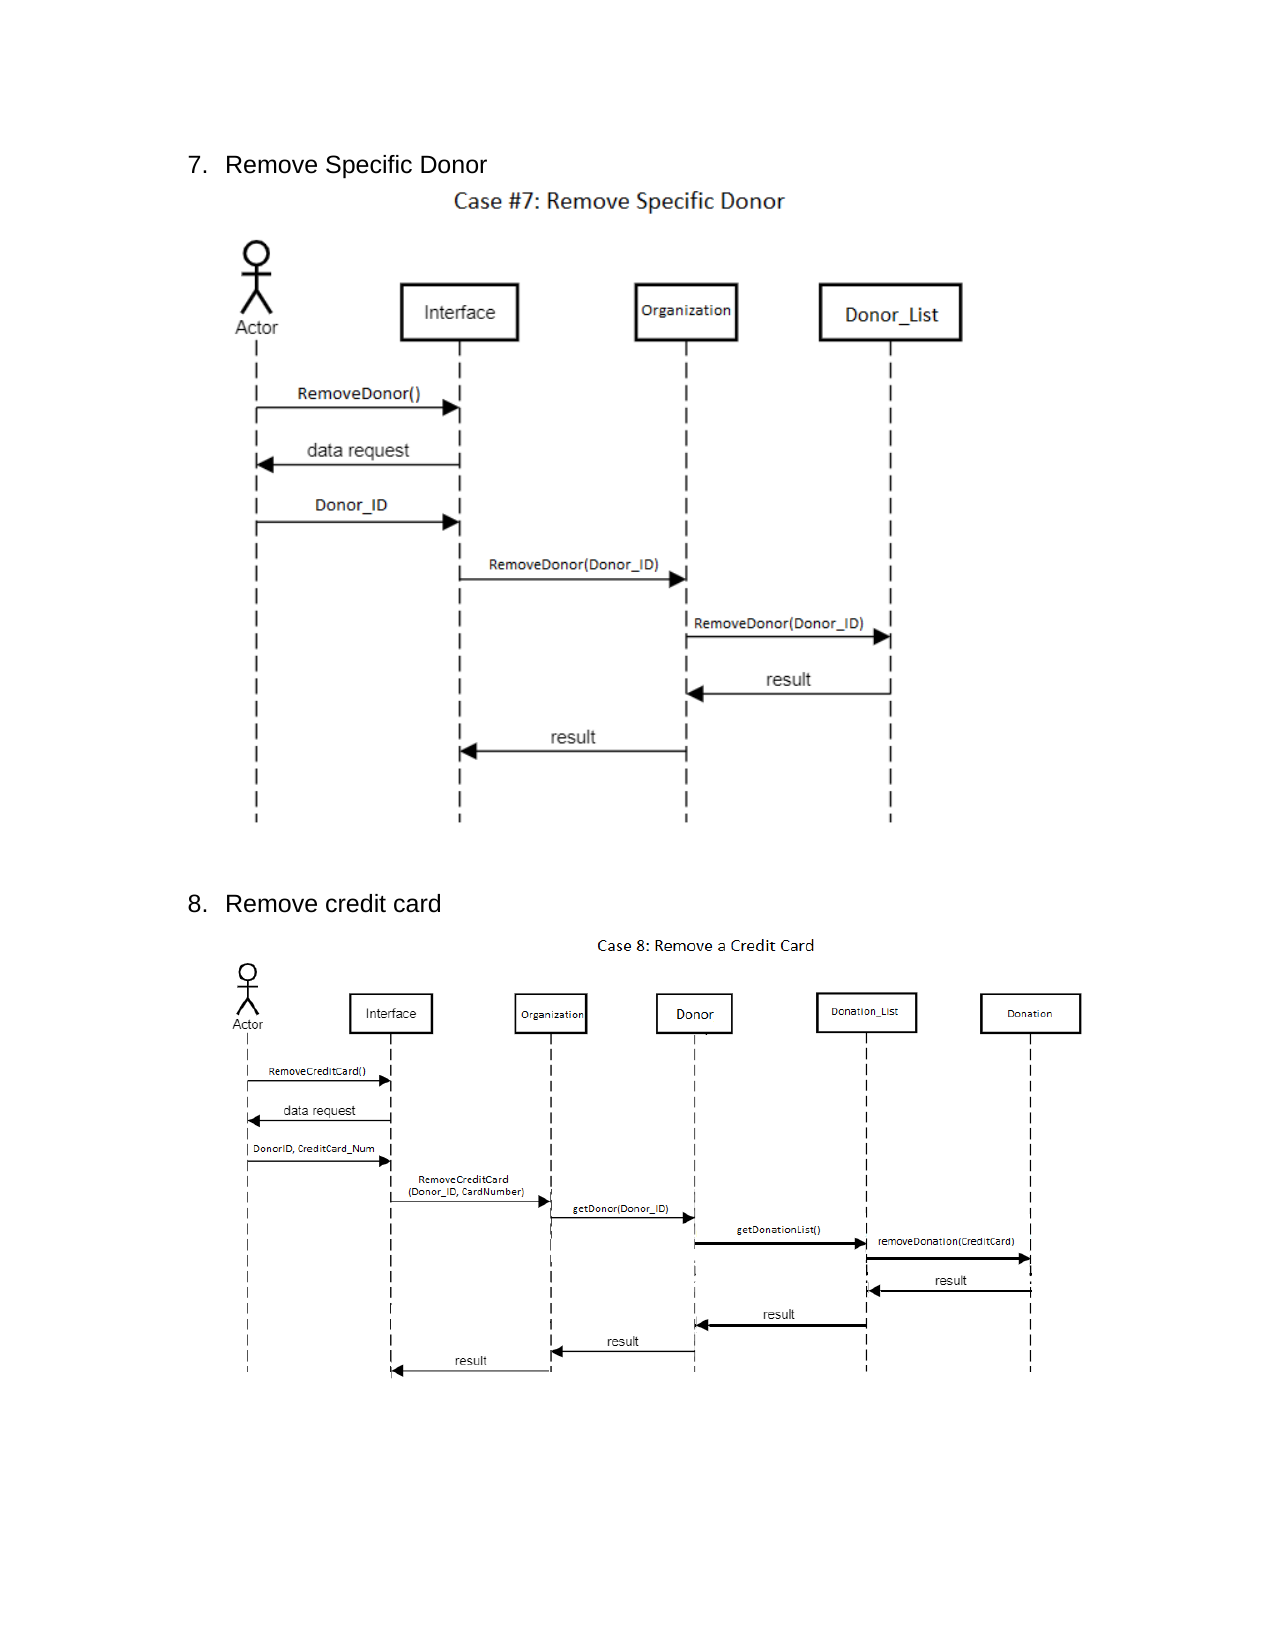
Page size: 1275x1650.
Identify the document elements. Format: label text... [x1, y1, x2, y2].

picture [225, 181, 994, 825]
picture [225, 920, 1200, 1379]
list Remove credit card [187, 889, 1125, 918]
